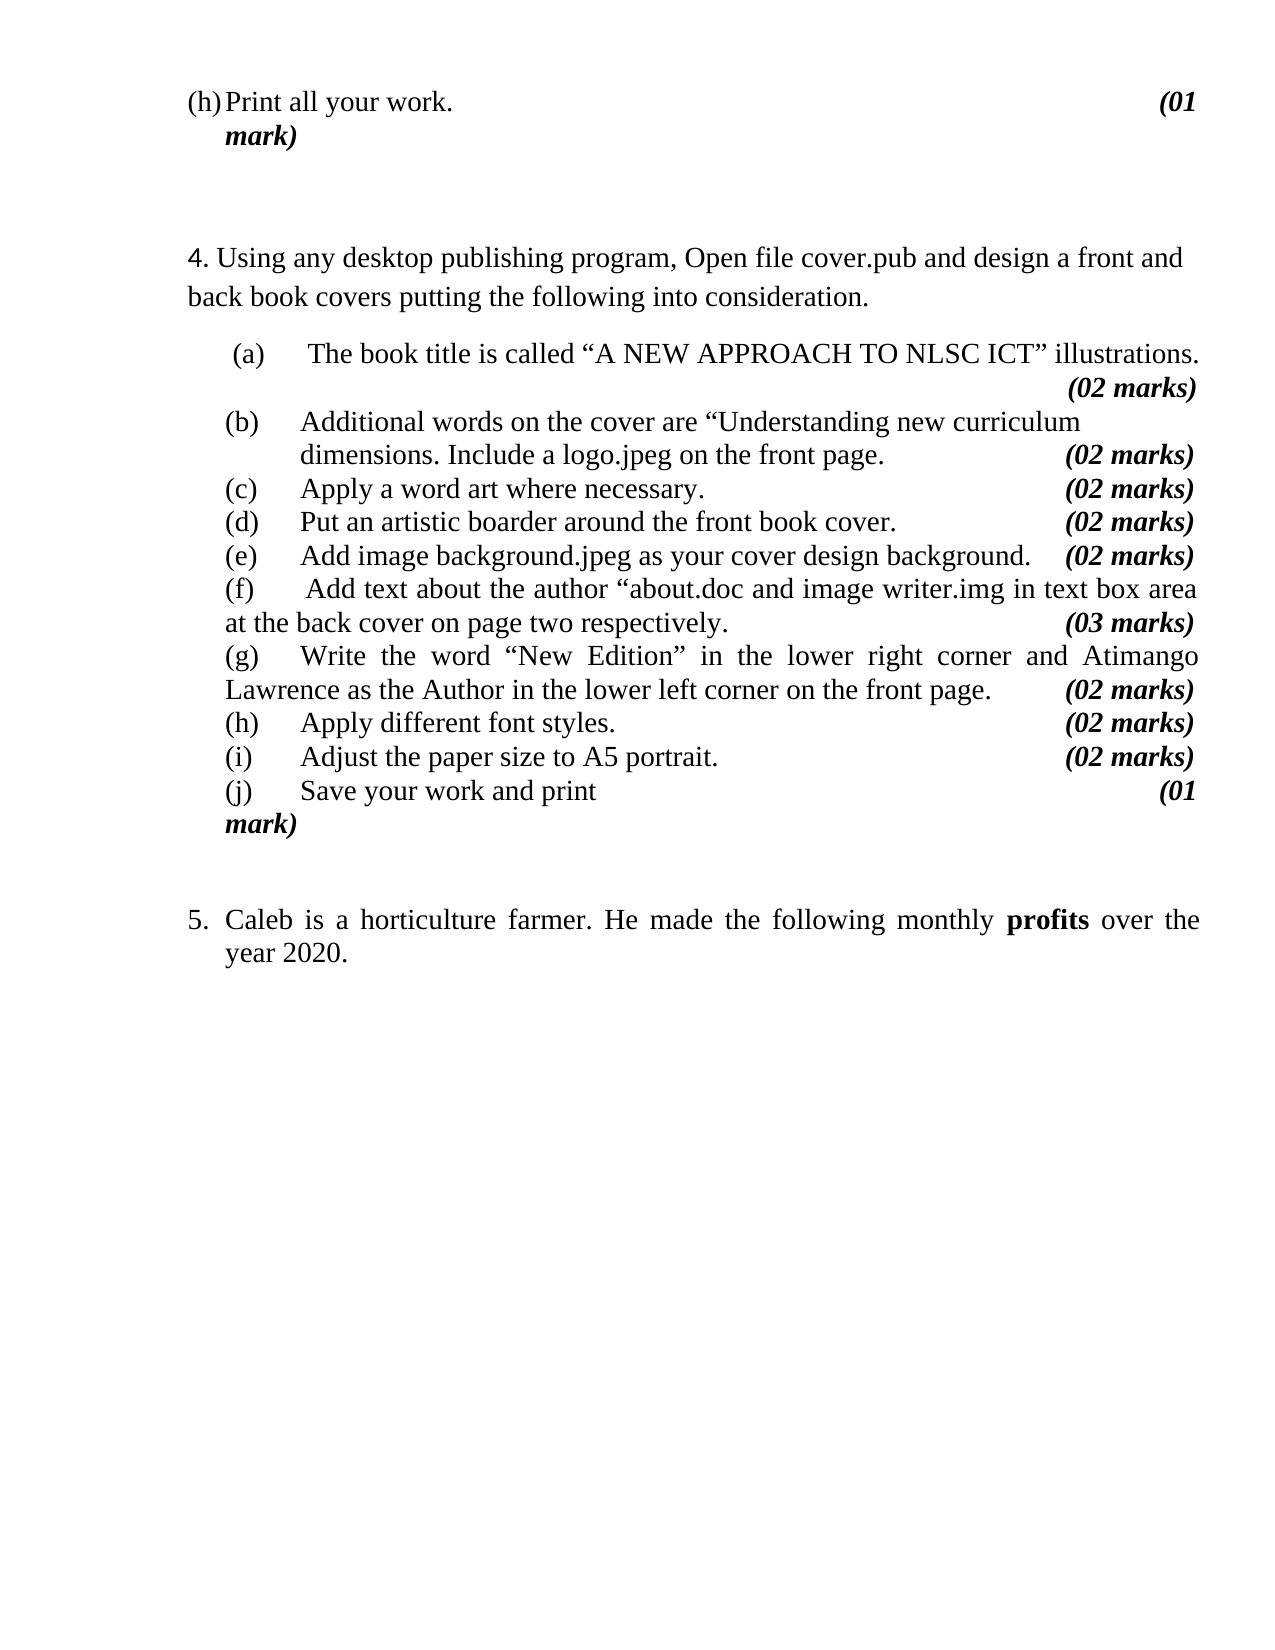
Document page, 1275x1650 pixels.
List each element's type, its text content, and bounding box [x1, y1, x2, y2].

list (i) Adjust the paper size to A5 portrait. (02 marks) [225, 739, 1200, 773]
list (g) Write the word “New Edition” in the lower right corner and Atimango Lawrence as the Author in the lower left corner on the front page. (02 marks) [225, 638, 1200, 706]
list (b) Additional words on the cover are “Understanding new curriculum dimensions. Include a logo.jpeg on the front page. (02 marks) [225, 404, 1200, 471]
list (d) Put an artistic boarder around the front book cover. (02 marks) [225, 504, 1200, 538]
list (h) Apply different font styles. (02 marks) [225, 706, 1200, 739]
list Caleb is a horticulture farmer. He made the following monthly profits over the year 2020. [187, 902, 1200, 969]
list (a) The book title is called “A NEW APPROACH TO NLSC ICT” illustrations. (02 marks) [225, 337, 1200, 404]
list (e) Add image background.jpeg as your cover design background. (02 marks) [225, 538, 1200, 571]
list Print all your work. (01 mark) [187, 84, 1200, 151]
list (f) Add text about the author “about.doc and image writer.img in text box area at the back cover on page two respectively. (03 marks) [225, 571, 1200, 638]
text 4. Using any desktop publishing program, Open file cover.pub and design a front and back book covers putting the following into consideration. [187, 239, 1200, 312]
list (c) Apply a word art where necessary. (02 marks) [225, 471, 1200, 504]
list (j) Save your work and print (01 mark) [225, 773, 1200, 840]
